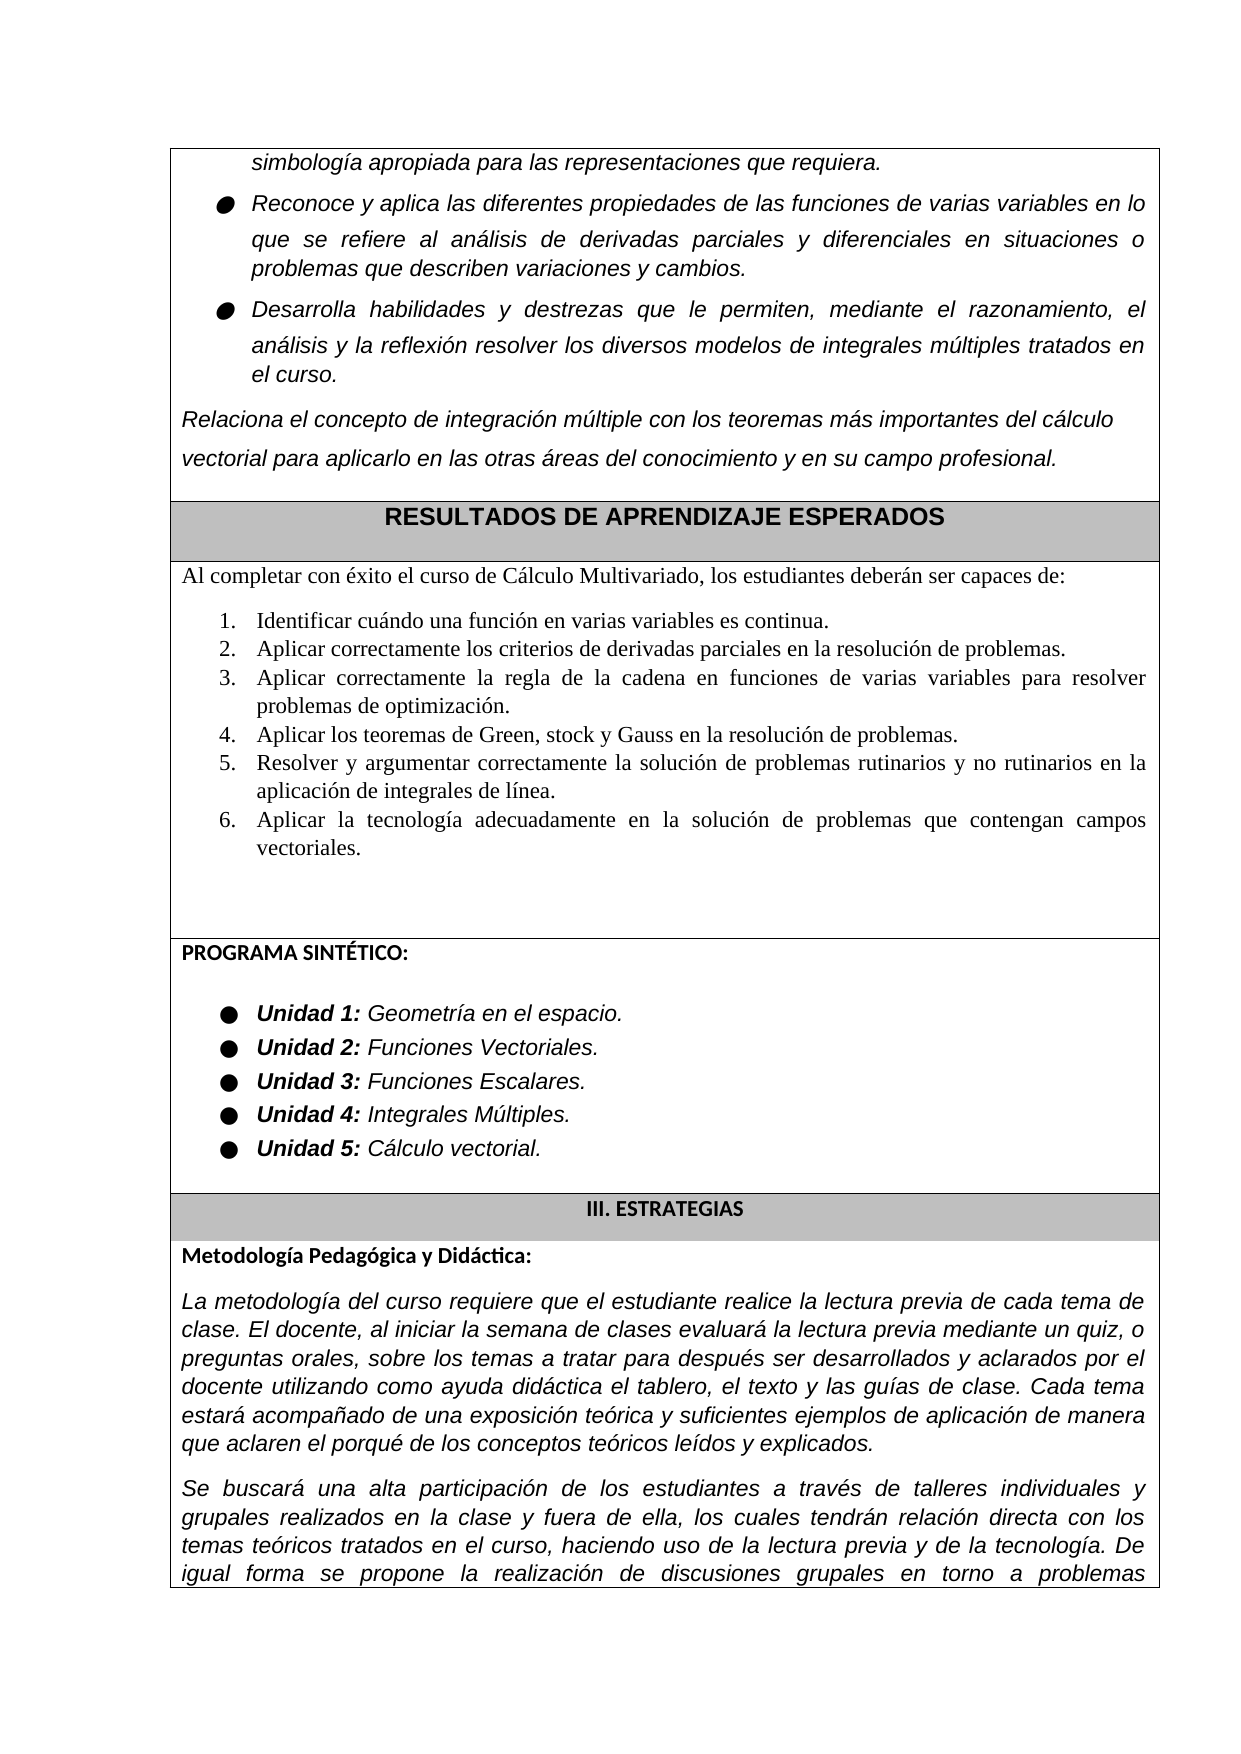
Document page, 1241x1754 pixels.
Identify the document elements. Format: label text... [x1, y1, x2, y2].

table_cell RESULTADOS DE APRENDIZAJE ESPERADOS [171, 502, 1159, 561]
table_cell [171, 1241, 1159, 1587]
table_cell Al completar con éxito el curso de Cálculo Multivariado, los estudiantes deberán ser capaces de: Identificar cuándo una función en varias variables es continua. Aplicar correctamente los criterios de derivadas parciales en la resolución de problemas. Aplicar correctamente la regla de la cadena en funciones de varias variables para resolver problemas de optimización. Aplicar los teoremas de Green, stock y Gauss en la resolución de problemas. Resolver y argumentar correctamente la solución de problemas rutinarios y no rutinarios en la aplicación de integrales de línea. Aplicar la tecnología adecuadamente en la solución de problemas que contengan campos vectoriales. [171, 562, 1159, 937]
table_cell III. ESTRATEGIAS [171, 1194, 1159, 1241]
table_cell PROGRAMA SINTÉTICO: Unidad 1: Geometría en el espacio. Unidad 2: Funciones Vectoriales. Unidad 3: Funciones Escalares. Unidad 4: Integrales Múltiples. Unidad 5: Cálculo vectorial. [171, 939, 1159, 1193]
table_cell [171, 149, 1159, 501]
